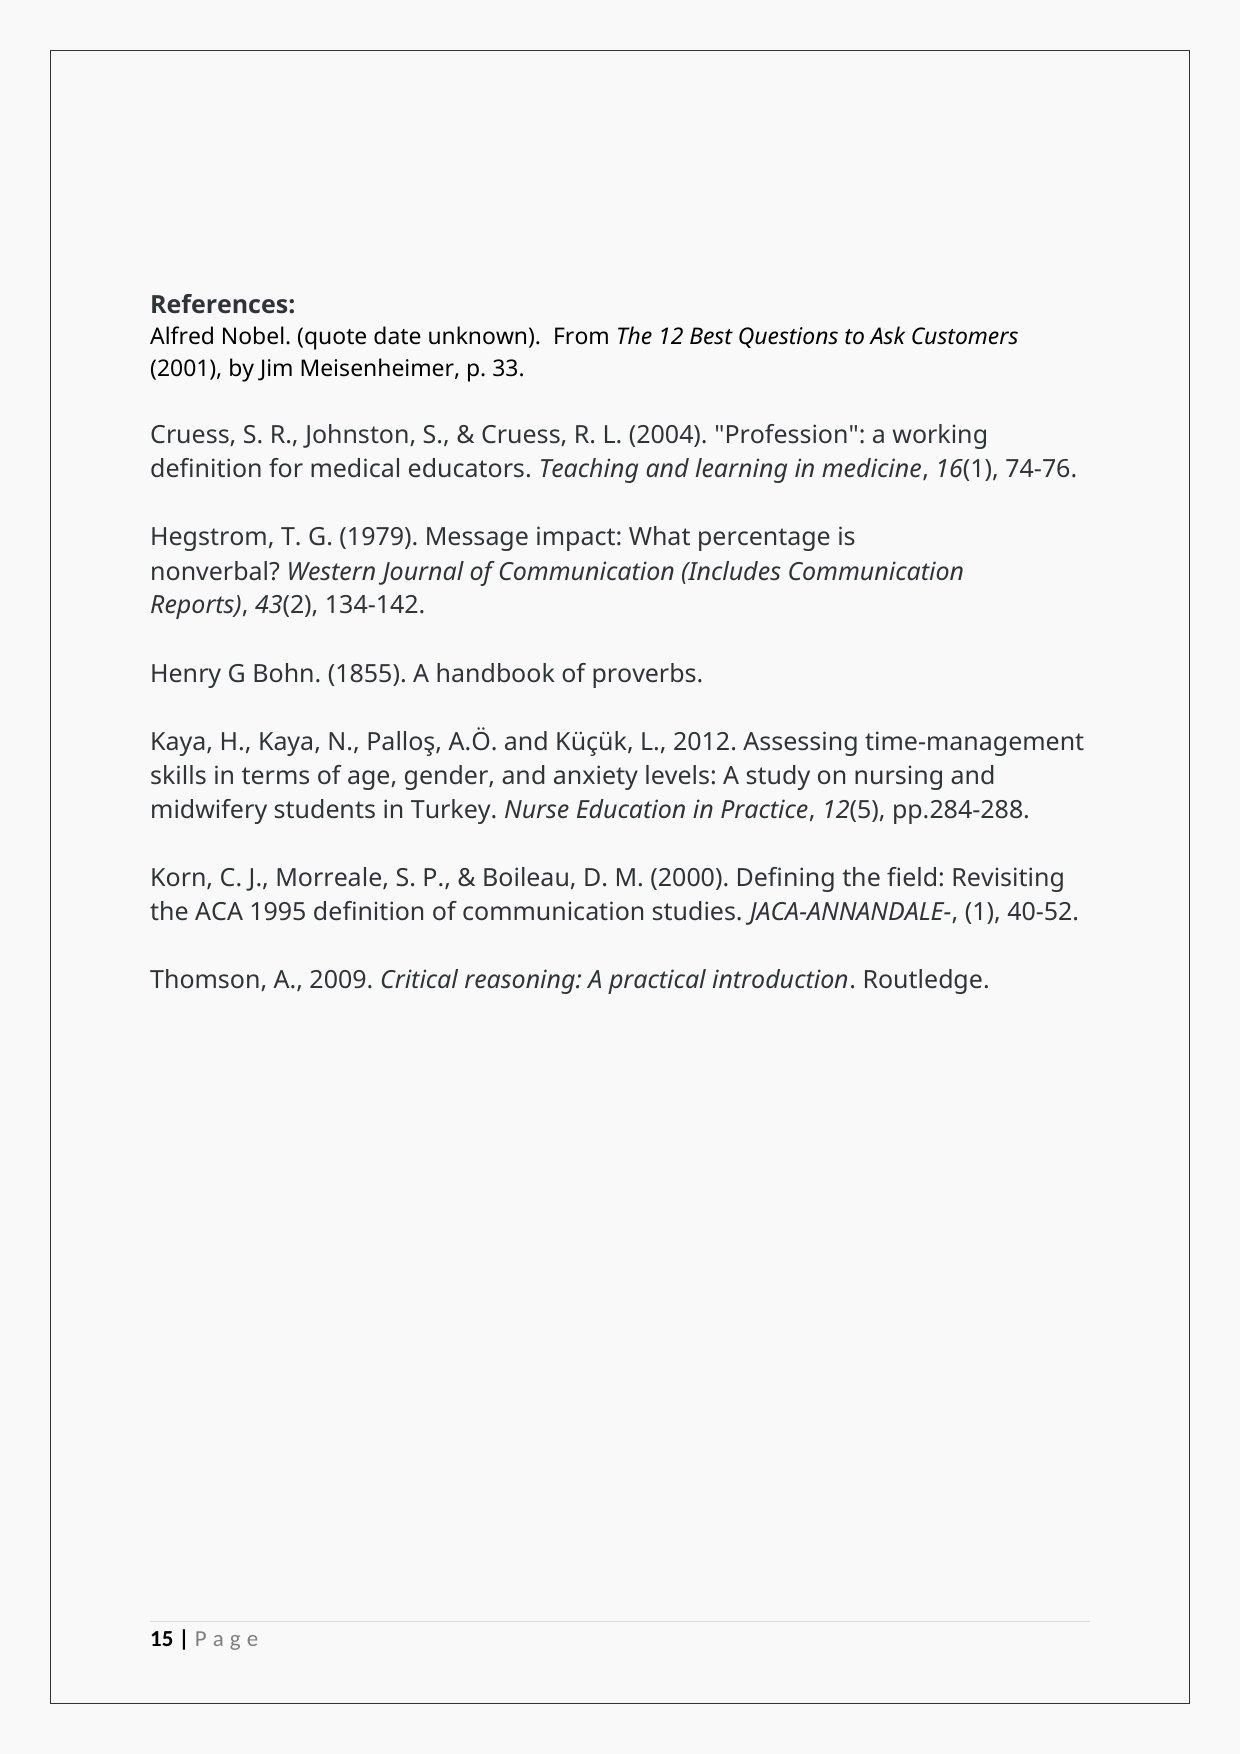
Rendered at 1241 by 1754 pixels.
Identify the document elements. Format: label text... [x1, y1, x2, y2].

text Cruess, S. R., Johnston, S., & Cruess, R. L. (2004). "Profession": a working definition for medical educators. Teaching and learning in medicine, 16(1), 74-76. [150, 417, 1090, 485]
text Korn, C. J., Morreale, S. P., & Boileau, D. M. (2000). Defining the field: Revisiting the ACA 1995 definition of communication studies. JACA-ANNANDALE-, (1), 40-52. [150, 860, 1090, 928]
text References: [150, 286, 1090, 320]
text Kaya, H., Kaya, N., Palloş, A.Ö. and Küçük, L., 2012. Assessing time-management skills in terms of age, gender, and anxiety levels: A study on nursing and midwifery students in Turkey. Nurse Education in Practice, 12(5), pp.284-288. [150, 723, 1090, 826]
text Hegstrom, T. G. (1979). Message impact: What percentage is nonverbal? Western Journal of Communication (Includes Communication Reports), 43(2), 134-142. [150, 519, 1090, 621]
text Thomson, A., 2009. Critical reasoning: A practical introduction. Routledge. [150, 962, 1090, 996]
text Henry G Bohn. (1855). A handbook of proverbs. [150, 655, 1090, 689]
text Alfred Nobel. (quote date unknown). From The 12 Best Questions to Ask Customers (2001), by Jim Meisenheimer, p. 33. [150, 320, 1090, 383]
